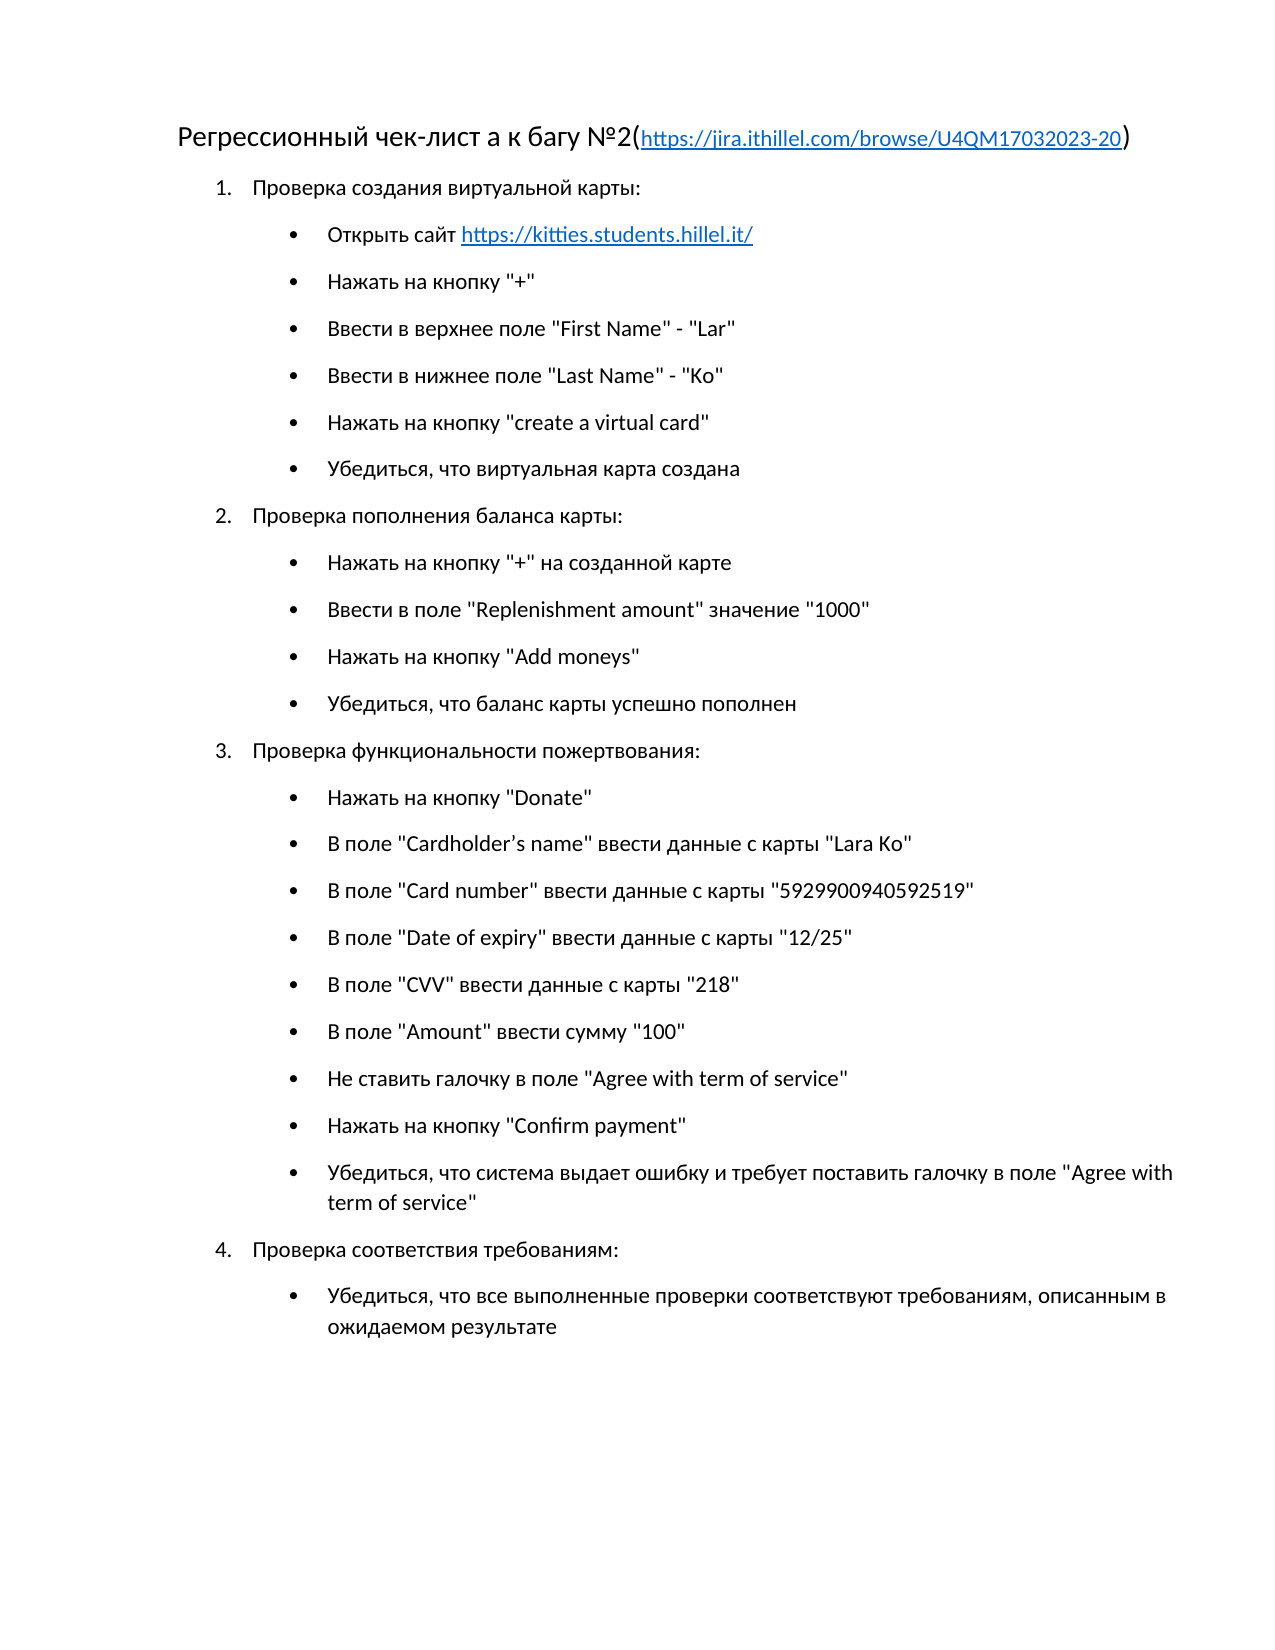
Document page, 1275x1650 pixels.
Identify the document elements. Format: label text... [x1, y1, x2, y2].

list Убедиться, что система выдает ошибку и требует поставить галочку в поле "Agree with term of service" [290, 1158, 1186, 1216]
list В поле "CVV" ввести данные с карты "218" [290, 970, 1186, 998]
list Ввести в поле "Replenishment amount" значение "1000" [290, 595, 1186, 623]
list В поле "Amount" ввести сумму "100" [290, 1017, 1186, 1045]
list В поле "Card number" ввести данные с карты "5929900940592519" [290, 876, 1186, 904]
list Нажать на кнопку "Add moneys" [290, 642, 1186, 670]
list Проверка пополнения баланса карты: [215, 501, 1186, 529]
list Нажать на кнопку "create a virtual card" [290, 408, 1186, 436]
text Регрессионный чек-лист а к багу №2(https://jira.ithillel.com/browse/U4QM17032023-20) [177, 118, 1186, 154]
list В поле "Date of expiry" ввести данные с карты "12/25" [290, 923, 1186, 951]
list В поле "Cardholder’s name" ввести данные с карты "Lara Ko" [290, 829, 1186, 857]
list Ввести в верхнее поле "First Name" - "Lar" [290, 314, 1186, 342]
list Проверка создания виртуальной карты: [215, 173, 1186, 201]
list Открыть сайт https://kitties.students.hillel.it/ [290, 220, 1186, 248]
list Ввести в нижнее поле "Last Name" - "Ko" [290, 361, 1186, 389]
list Убедиться, что баланс карты успешно пополнен [290, 689, 1186, 717]
list Проверка функциональности пожертвования: [215, 736, 1186, 764]
list Проверка соответствия требованиям: [215, 1235, 1186, 1263]
list Не ставить галочку в поле "Agree with term of service" [290, 1064, 1186, 1092]
list Убедиться, что виртуальная карта создана [290, 454, 1186, 482]
list Нажать на кнопку "Confirm payment" [290, 1111, 1186, 1139]
list Убедиться, что все выполненные проверки соответствуют требованиям, описанным в ожидаемом результате [290, 1282, 1186, 1340]
list Нажать на кнопку "+" на созданной карте [290, 548, 1186, 576]
list Нажать на кнопку "+" [290, 267, 1186, 295]
list Нажать на кнопку "Donate" [290, 783, 1186, 811]
